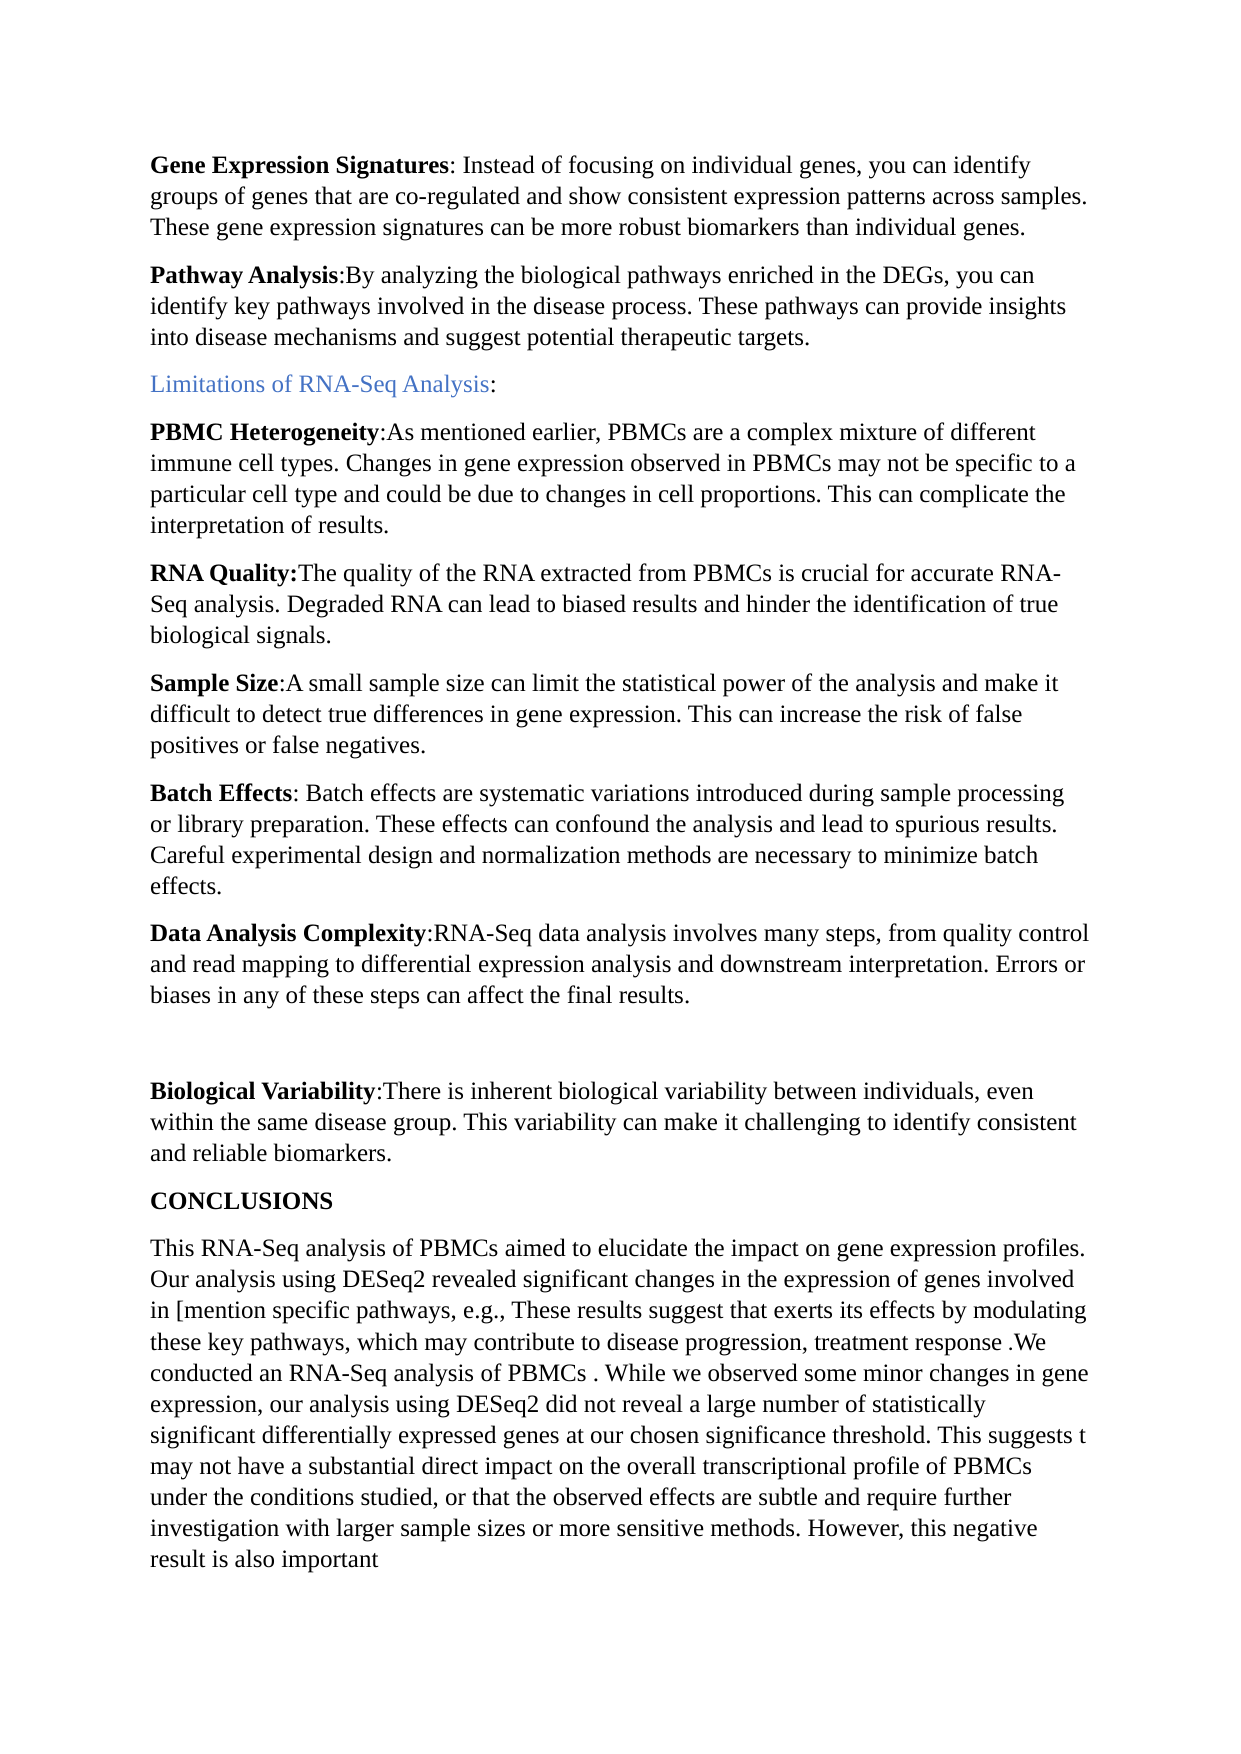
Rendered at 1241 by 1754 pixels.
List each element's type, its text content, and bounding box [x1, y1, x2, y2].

text Data Analysis Complexity:RNA-Seq data analysis involves many steps, from quality control and read mapping to differential expression analysis and downstream interpretation. Errors or biases in any of these steps can affect the final results. [150, 918, 1090, 1009]
text PBMC Heterogeneity:As mentioned earlier, PBMCs are a complex mixture of different immune cell types. Changes in gene expression observed in PBMCs may not be specific to a particular cell type and could be due to changes in cell proportions. This can complicate the interpretation of results. [150, 417, 1090, 539]
text CONCLUSIONS [150, 1186, 1090, 1214]
text RNA Quality:The quality of the RNA extracted from PBMCs is crucial for accurate RNA-Seq analysis. Degraded RNA can lead to biased results and hinder the identification of true biological signals. [150, 558, 1090, 649]
text Batch Effects: Batch effects are systematic variations introduced during sample processing or library preparation. These effects can confound the analysis and lead to spurious results. Careful experimental design and normalization methods are necessary to minimize batch effects. [150, 778, 1090, 899]
text Limitations of RNA-Seq Analysis: [150, 369, 1090, 398]
text Biological Variability:There is inherent biological variability between individuals, even within the same disease group. This variability can make it challenging to identify consistent and reliable biomarkers. [150, 1076, 1090, 1167]
text This RNA-Seq analysis of PBMCs aimed to elucidate the impact on gene expression profiles. Our analysis using DESeq2 revealed significant changes in the expression of genes involved in [mention specific pathways, e.g., These results suggest that exerts its effects by modulating these key pathways, which may contribute to disease progression, treatment response .We conducted an RNA-Seq analysis of PBMCs . While we observed some minor changes in gene expression, our analysis using DESeq2 did not reveal a large number of statistically significant differentially expressed genes at our chosen significance threshold. This suggests t may not have a substantial direct impact on the overall transcriptional profile of PBMCs under the conditions studied, or that the observed effects are subtle and require further investigation with larger sample sizes or more sensitive methods. However, this negative result is also important [150, 1233, 1090, 1573]
text Sample Size:A small sample size can limit the statistical power of the analysis and make it difficult to detect true differences in gene expression. This can increase the risk of false positives or false negatives. [150, 668, 1090, 759]
text Pathway Analysis:By analyzing the biological pathways enriched in the DEGs, you can identify key pathways involved in the disease process. These pathways can provide insights into disease mechanisms and suggest potential therapeutic targets. [150, 260, 1090, 351]
text Gene Expression Signatures: Instead of focusing on individual genes, you can identify groups of genes that are co-regulated and show consistent expression patterns across samples. These gene expression signatures can be more robust biomarkers than individual genes. [150, 150, 1090, 241]
